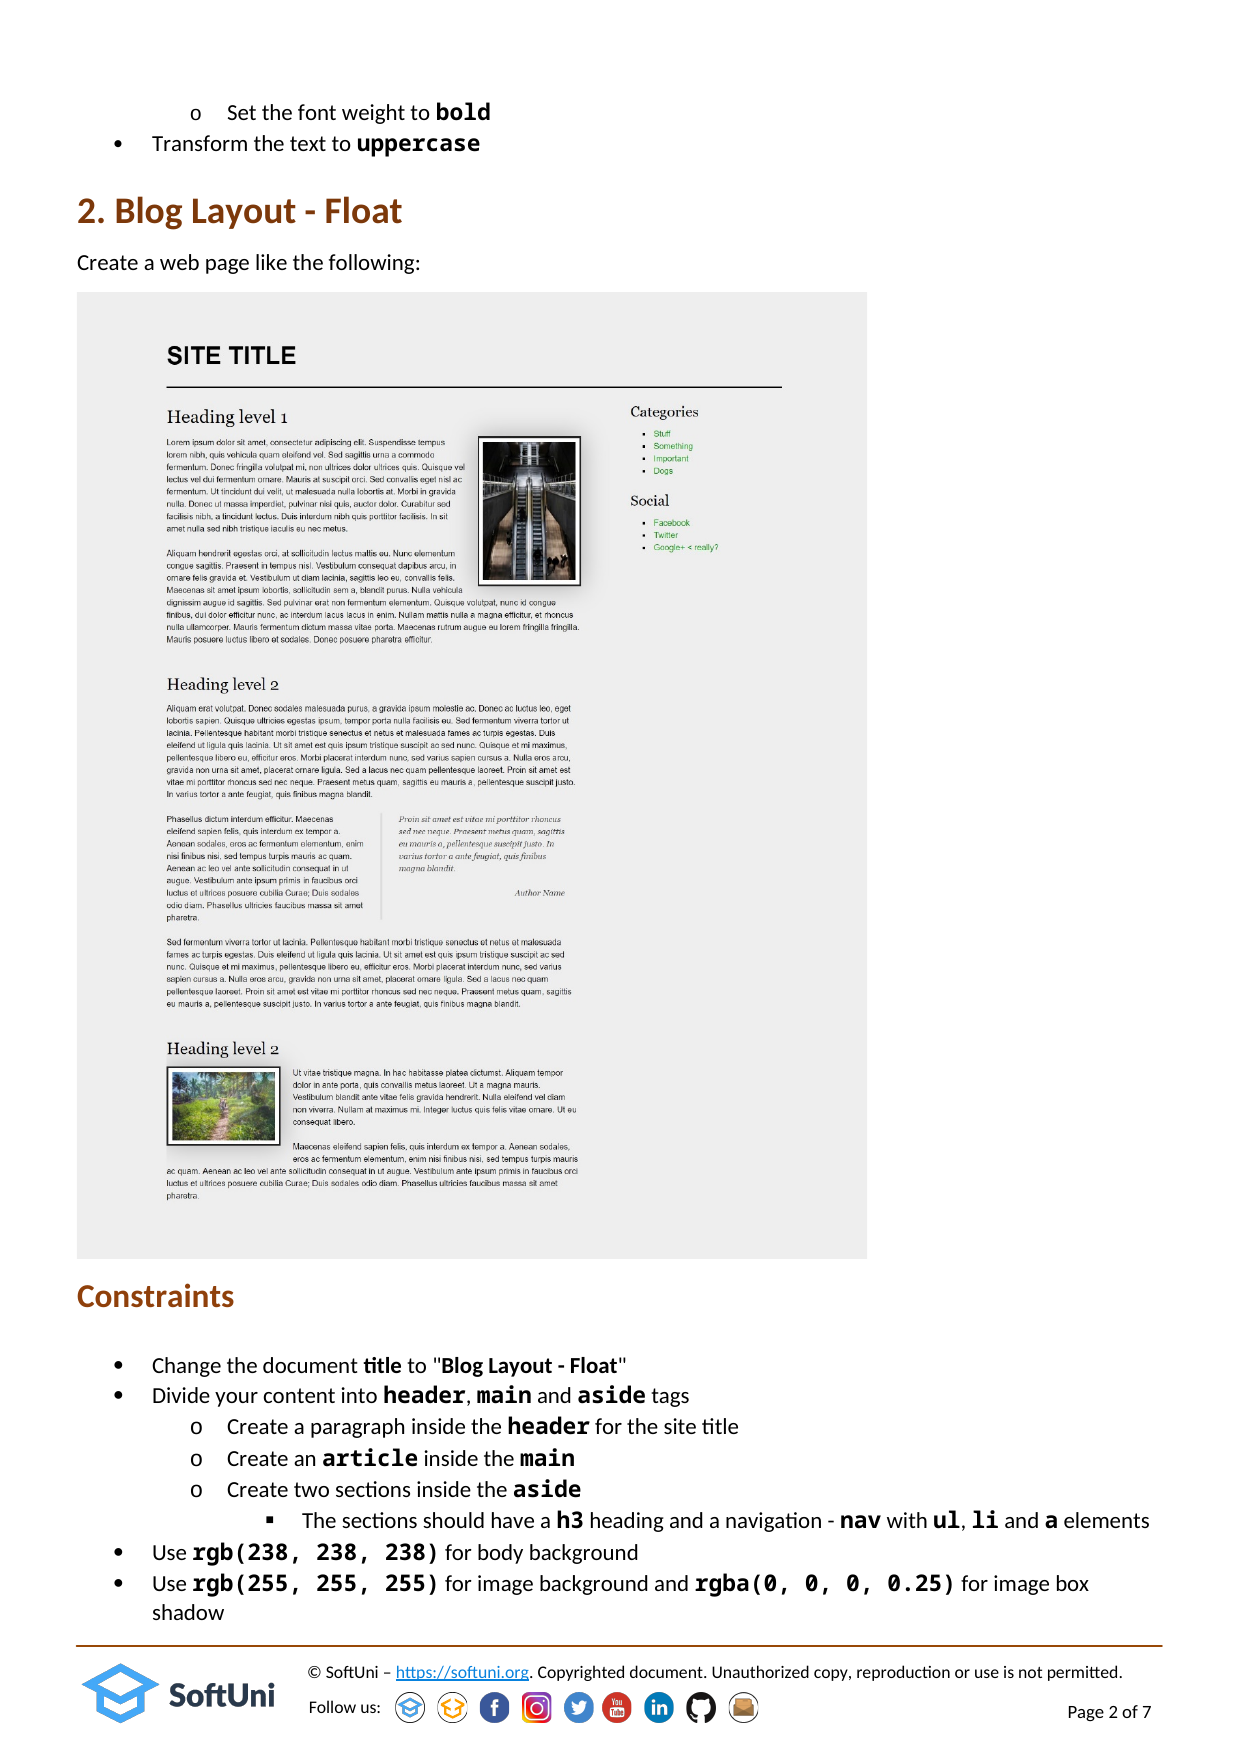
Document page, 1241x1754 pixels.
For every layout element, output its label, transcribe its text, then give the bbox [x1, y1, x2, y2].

picture [564, 1692, 594, 1723]
list Change the document title to "Blog Layout - Float" [114, 1351, 1163, 1379]
subtitle Constraints [77, 1275, 1163, 1316]
picture [665, 1714, 674, 1723]
picture [75, 1658, 281, 1729]
text Create a web page like the following: [77, 248, 1163, 276]
list Use rgb(255, 255, 255) for image background and rgba(0, 0, 0, 0.25) for image box shadow [114, 1567, 1163, 1626]
picture [76, 292, 868, 1259]
subtitle Blog Layout - Float [77, 187, 1163, 233]
picture [522, 1692, 552, 1723]
list Transform the text to uppercase [114, 127, 1163, 158]
picture [479, 1692, 510, 1723]
picture [728, 1692, 759, 1723]
list Create an article inside the main [189, 1442, 1163, 1473]
list Use rgb(238, 238, 238) for body background [114, 1536, 1163, 1567]
list The sections should have a h3 heading and a navigation - nav with ul, li and a elements [264, 1504, 1163, 1536]
picture [395, 1692, 425, 1723]
list Set the font weight to bold [189, 95, 1163, 127]
list Divide your content into header, main and aside tags [114, 1379, 1163, 1410]
picture [437, 1692, 468, 1723]
picture [644, 1714, 653, 1723]
picture [686, 1692, 716, 1723]
list Create two sections inside the aside [189, 1473, 1163, 1504]
picture [665, 1692, 674, 1701]
picture [658, 1705, 667, 1714]
list Create a paragraph inside the header for the site title [189, 1410, 1163, 1442]
picture [602, 1692, 632, 1723]
picture [644, 1692, 653, 1701]
